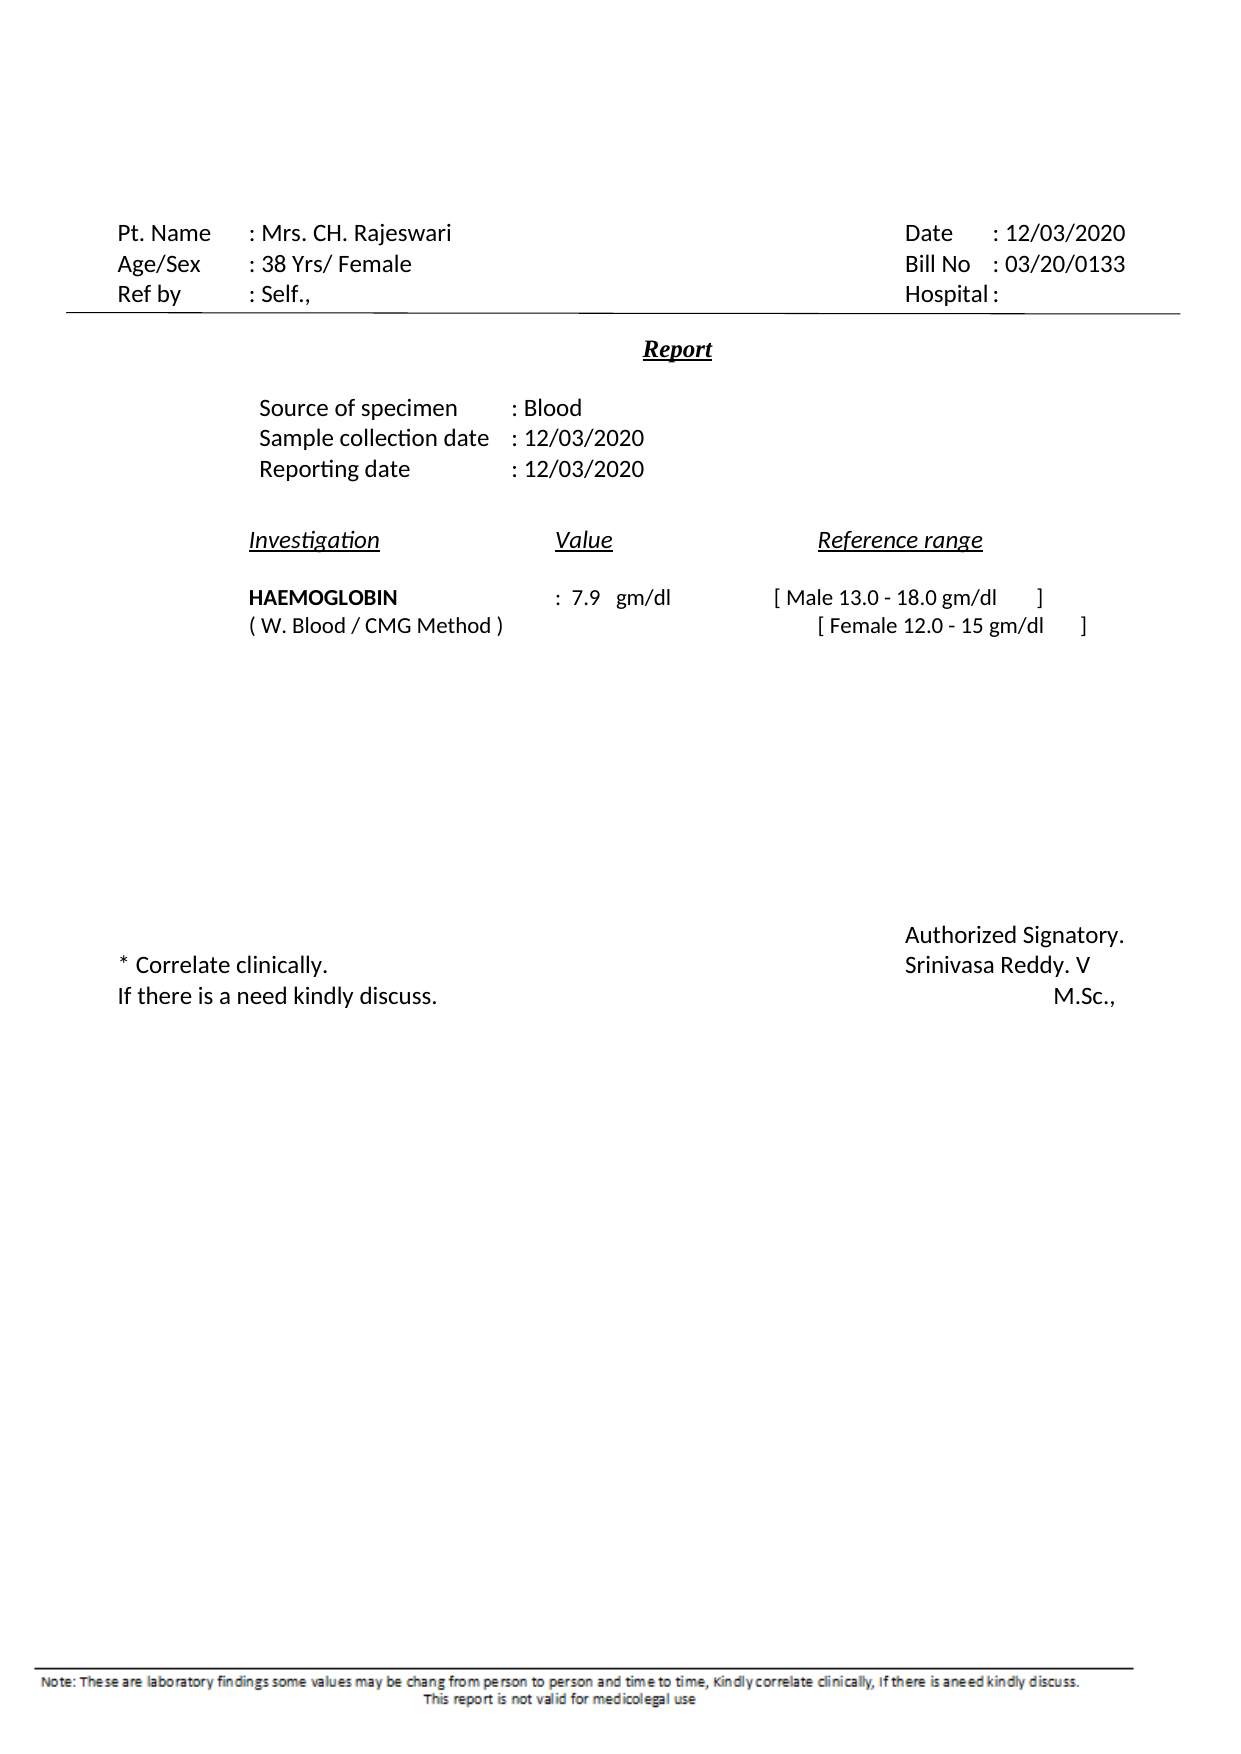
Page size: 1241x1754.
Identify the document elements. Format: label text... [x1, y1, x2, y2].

text Investigation Value Reference range [205, 524, 1210, 555]
text Authorized Signatory. [905, 919, 1210, 949]
text Age/Sex : 38 Yrs/ Female Bill No : 03/20/0133 [74, 248, 1210, 278]
text Pt. Name : Mrs. CH. Rajeswari Date : 12/03/2020 [74, 217, 1210, 248]
picture [30, 1665, 1137, 1709]
text Reporting date : 12/03/2020 [259, 453, 1210, 483]
text ( W. Blood / CMG Method ) [ Female 12.0 - 15 gm/dl ] [205, 611, 1210, 639]
text Sample collection date : 12/03/2020 [259, 422, 1210, 453]
text If there is a need kindly discuss. M.Sc., [74, 980, 1210, 1011]
text Report [599, 334, 1210, 363]
text HAEMOGLOBIN : 7.9 gm/dl [ Male 13.0 - 18.0 gm/dl ] [205, 583, 1210, 611]
text Ref by : Self., Hospital : [74, 278, 1210, 309]
text Source of specimen : Blood [259, 392, 1210, 422]
text * Correlate clinically. Srinivasa Reddy. V [74, 949, 1210, 980]
